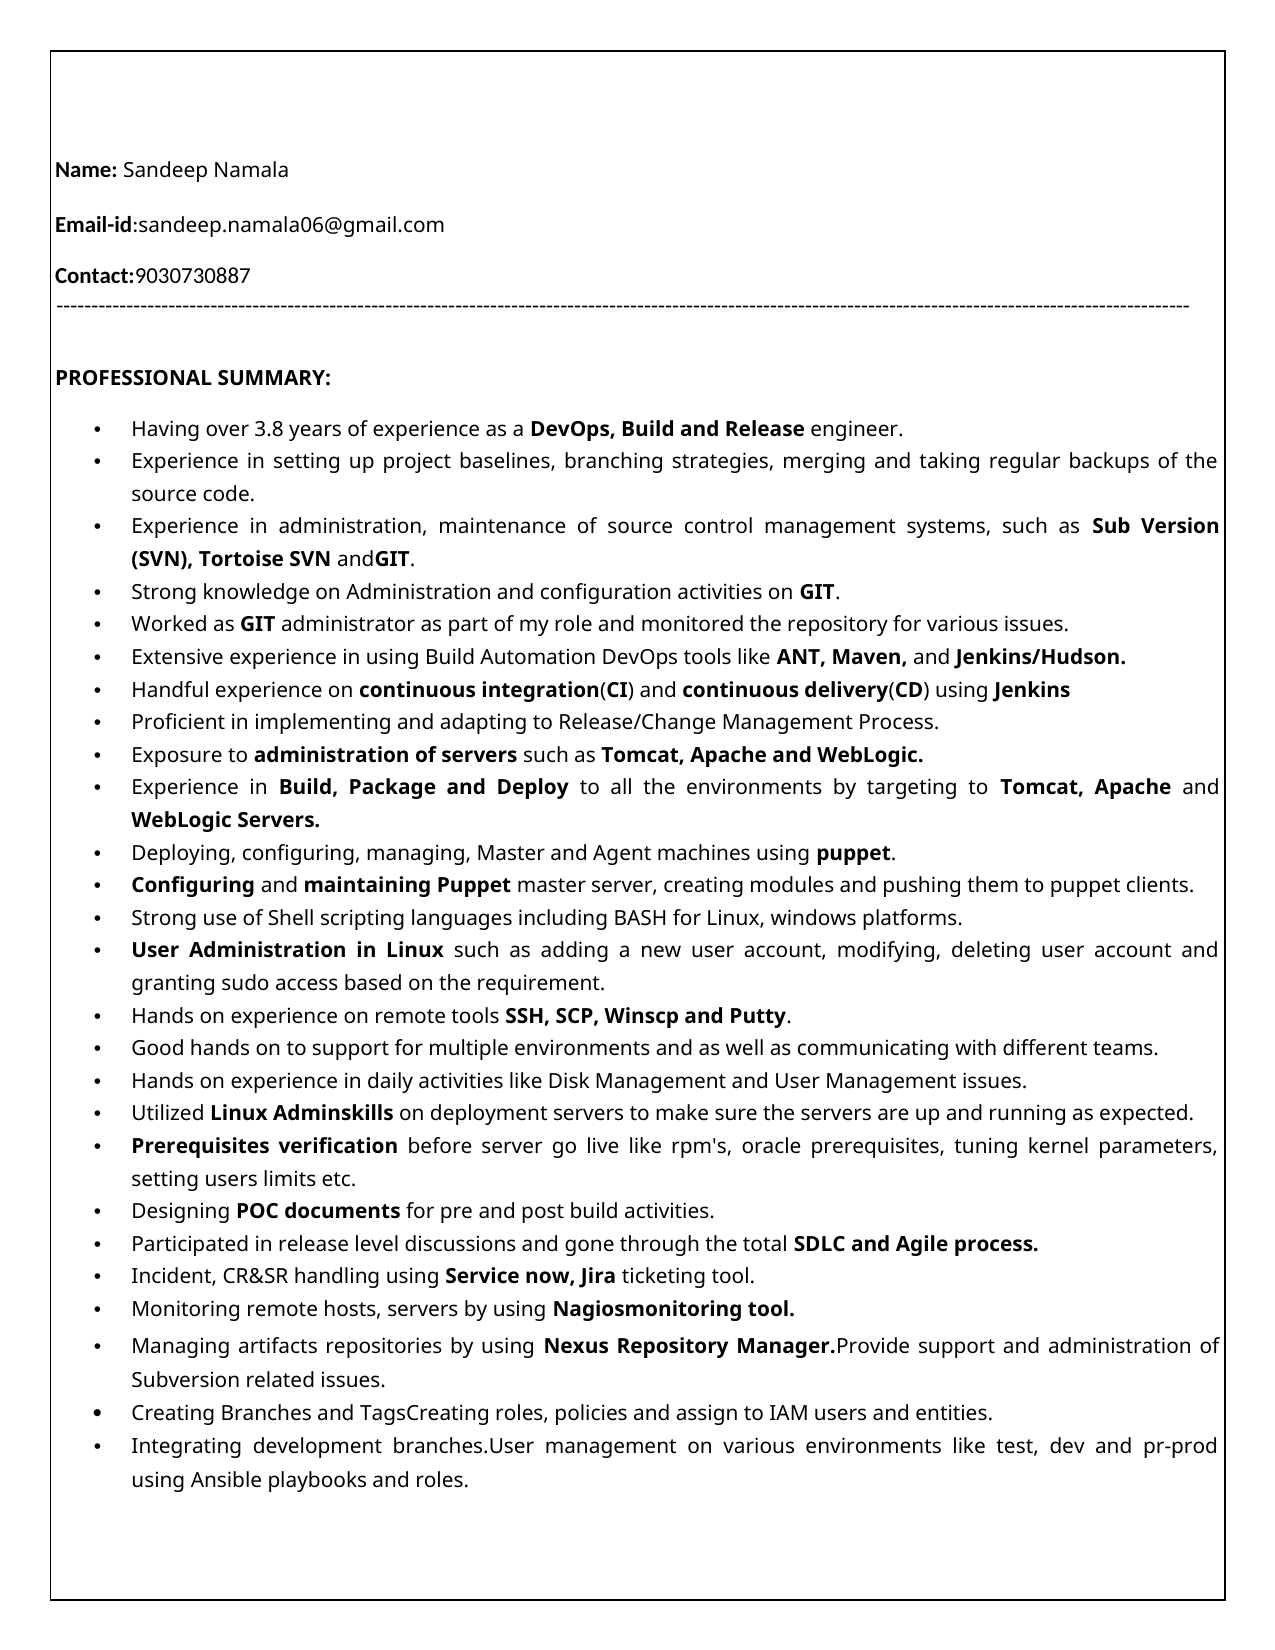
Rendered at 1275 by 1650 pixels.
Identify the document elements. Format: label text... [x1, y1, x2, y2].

list Hands on experience in daily activities like Disk Management and User Management issues. [94, 1066, 1220, 1094]
list Experience in setting up project baselines, branching strategies, merging and taking regular backups of the source code. [94, 446, 1220, 507]
text Email-id:sandeep.namala06@gmail.com [55, 210, 1220, 238]
list Extensive experience in using Build Automation DevOps tools like ANT, Maven, and Jenkins/Hudson. [94, 642, 1220, 671]
text PROFESSIONAL SUMMARY: [55, 363, 1220, 392]
text ------------------------------------------------------------------------------------------------------------------------------------------------------------------ [56, 291, 1220, 319]
list Strong use of Shell scripting languages including BASH for Linux, windows platforms. [94, 903, 1220, 931]
list Monitoring remote hosts, servers by using Nagiosmonitoring tool. [94, 1294, 1220, 1323]
list Proficient in implementing and adapting to Release/Change Management Process. [94, 707, 1220, 736]
list Experience in Build, Package and Deploy to all the environments by targeting to Tomcat, Apache and WebLogic Servers. [94, 772, 1220, 833]
text Contact:9030730887 [55, 261, 1220, 289]
list Exposure to administration of servers such as Tomcat, Apache and WebLogic. [94, 740, 1220, 768]
list Designing POC documents for pre and post build activities. [94, 1196, 1220, 1225]
list Integrating development branches.User management on various environments like test, dev and pr-prod using Ansible playbooks and roles. [94, 1427, 1220, 1493]
list Creating Branches and TagsCreating roles, policies and assign to IAM users and entities. [94, 1393, 1220, 1427]
list Participated in release level discussions and gone through the total SDLC and Agile process. [94, 1229, 1220, 1257]
list Configuring and maintaining Puppet master server, creating modules and pushing them to puppet clients. [94, 870, 1220, 899]
list Managing artifacts repositories by using Nexus Repository Manager.Provide support and administration of Subversion related issues. [94, 1327, 1220, 1393]
list Prerequisites verification before server go live like rpm's, oracle prerequisites, tuning kernel parameters, setting users limits etc. [94, 1131, 1220, 1192]
text Name: Sandeep Namala [55, 155, 1220, 183]
list Incident, CR&SR handling using Service now, Jira ticketing tool. [94, 1262, 1220, 1290]
list Handful experience on continuous integration(CI) and continuous delivery(CD) using Jenkins [94, 675, 1220, 703]
list Strong knowledge on Administration and configuration activities on GIT. [94, 577, 1220, 605]
list Worked as GIT administrator as part of my role and monitored the repository for various issues. [94, 609, 1220, 638]
list Having over 3.8 years of experience as a DevOps, Build and Release engineer. [94, 414, 1220, 442]
list User Administration in Linux such as adding a new user account, modifying, deleting user account and granting sudo access based on the requirement. [94, 936, 1220, 997]
list Utilized Linux Adminskills on deployment servers to make sure the servers are up and running as expected. [94, 1098, 1220, 1127]
list Deploying, configuring, managing, Master and Agent machines using puppet. [94, 838, 1220, 866]
list Hands on experience on remote tools SSH, SCP, Winscp and Putty. [94, 1001, 1220, 1029]
list Good hands on to support for multiple environments and as well as communicating with different teams. [94, 1033, 1220, 1062]
list Experience in administration, maintenance of source control management systems, such as Sub Version (SVN), Tortoise SVN andGIT. [94, 512, 1220, 573]
